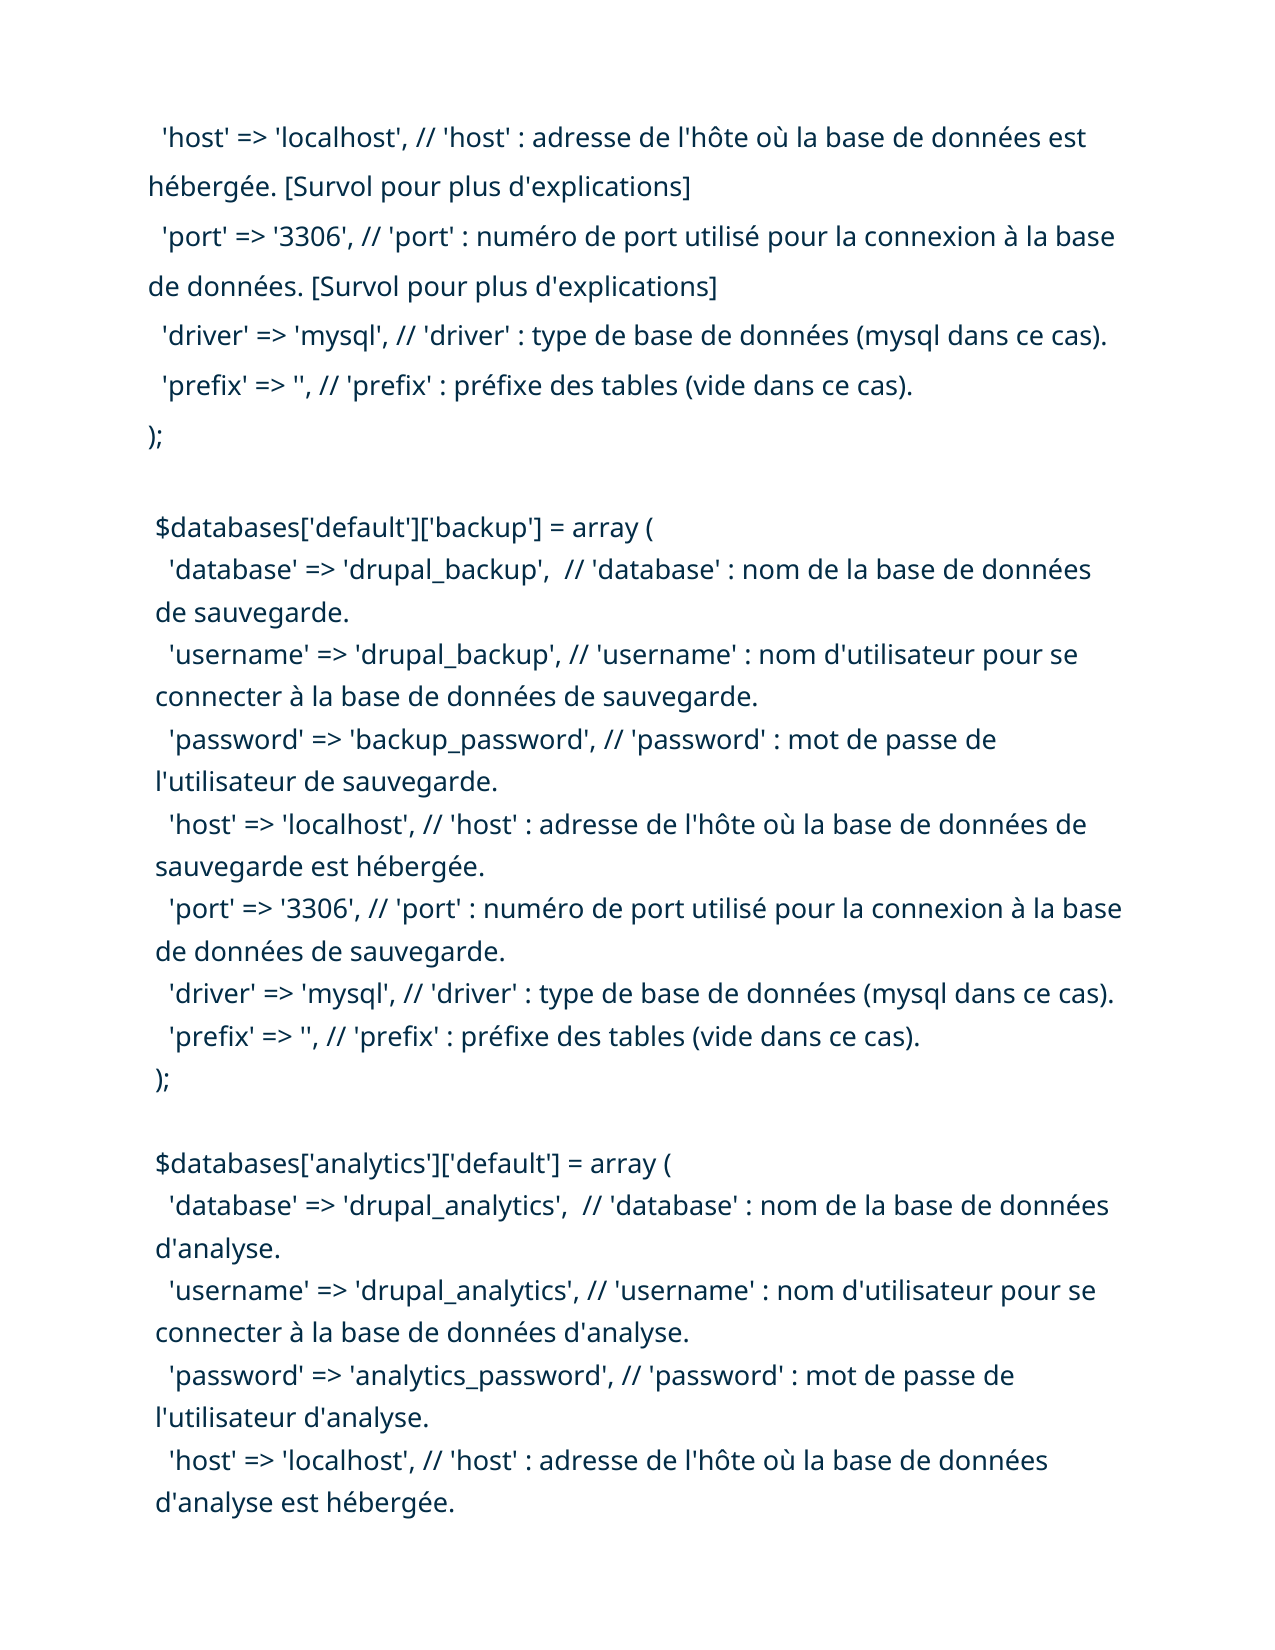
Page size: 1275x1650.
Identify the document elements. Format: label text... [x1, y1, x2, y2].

text 'prefix' => '', // 'prefix' : préfixe des tables (vide dans ce cas). [148, 367, 1127, 403]
text 'host' => 'localhost', // 'host' : adresse de l'hôte où la base de données d'analyse est hébergée. [155, 1441, 1127, 1520]
text $databases['analytics']['default'] = array ( [155, 1144, 1127, 1181]
text 'port' => '3306', // 'port' : numéro de port utilisé pour la connexion à la base de données de sauvegarde. [155, 890, 1127, 969]
text 'username' => 'drupal_backup', // 'username' : nom d'utilisateur pour se connecter à la base de données de sauvegarde. [155, 636, 1127, 715]
text 'driver' => 'mysql', // 'driver' : type de base de données (mysql dans ce cas). [155, 975, 1127, 1012]
text 'driver' => 'mysql', // 'driver' : type de base de données (mysql dans ce cas). [148, 317, 1127, 354]
text 'password' => 'analytics_password', // 'password' : mot de passe de l'utilisateur d'analyse. [155, 1356, 1127, 1436]
text 'port' => '3306', // 'port' : numéro de port utilisé pour la connexion à la base de données. [Survol pour plus d'explications] [148, 217, 1127, 304]
text ); [155, 1059, 1127, 1096]
text 'database' => 'drupal_analytics', // 'database' : nom de la base de données d'analyse. [155, 1187, 1127, 1266]
text 'database' => 'drupal_backup', // 'database' : nom de la base de données de sauvegarde. [155, 551, 1127, 630]
text 'host' => 'localhost', // 'host' : adresse de l'hôte où la base de données est hébergée. [Survol pour plus d'explications] [148, 118, 1127, 205]
text 'password' => 'backup_password', // 'password' : mot de passe de l'utilisateur de sauvegarde. [155, 720, 1127, 799]
text 'username' => 'drupal_analytics', // 'username' : nom d'utilisateur pour se connecter à la base de données d'analyse. [155, 1271, 1127, 1351]
text ); [148, 416, 1127, 453]
text 'host' => 'localhost', // 'host' : adresse de l'hôte où la base de données de sauvegarde est hébergée. [155, 805, 1127, 884]
text 'prefix' => '', // 'prefix' : préfixe des tables (vide dans ce cas). [155, 1017, 1127, 1054]
text $databases['default']['backup'] = array ( [155, 508, 1127, 545]
